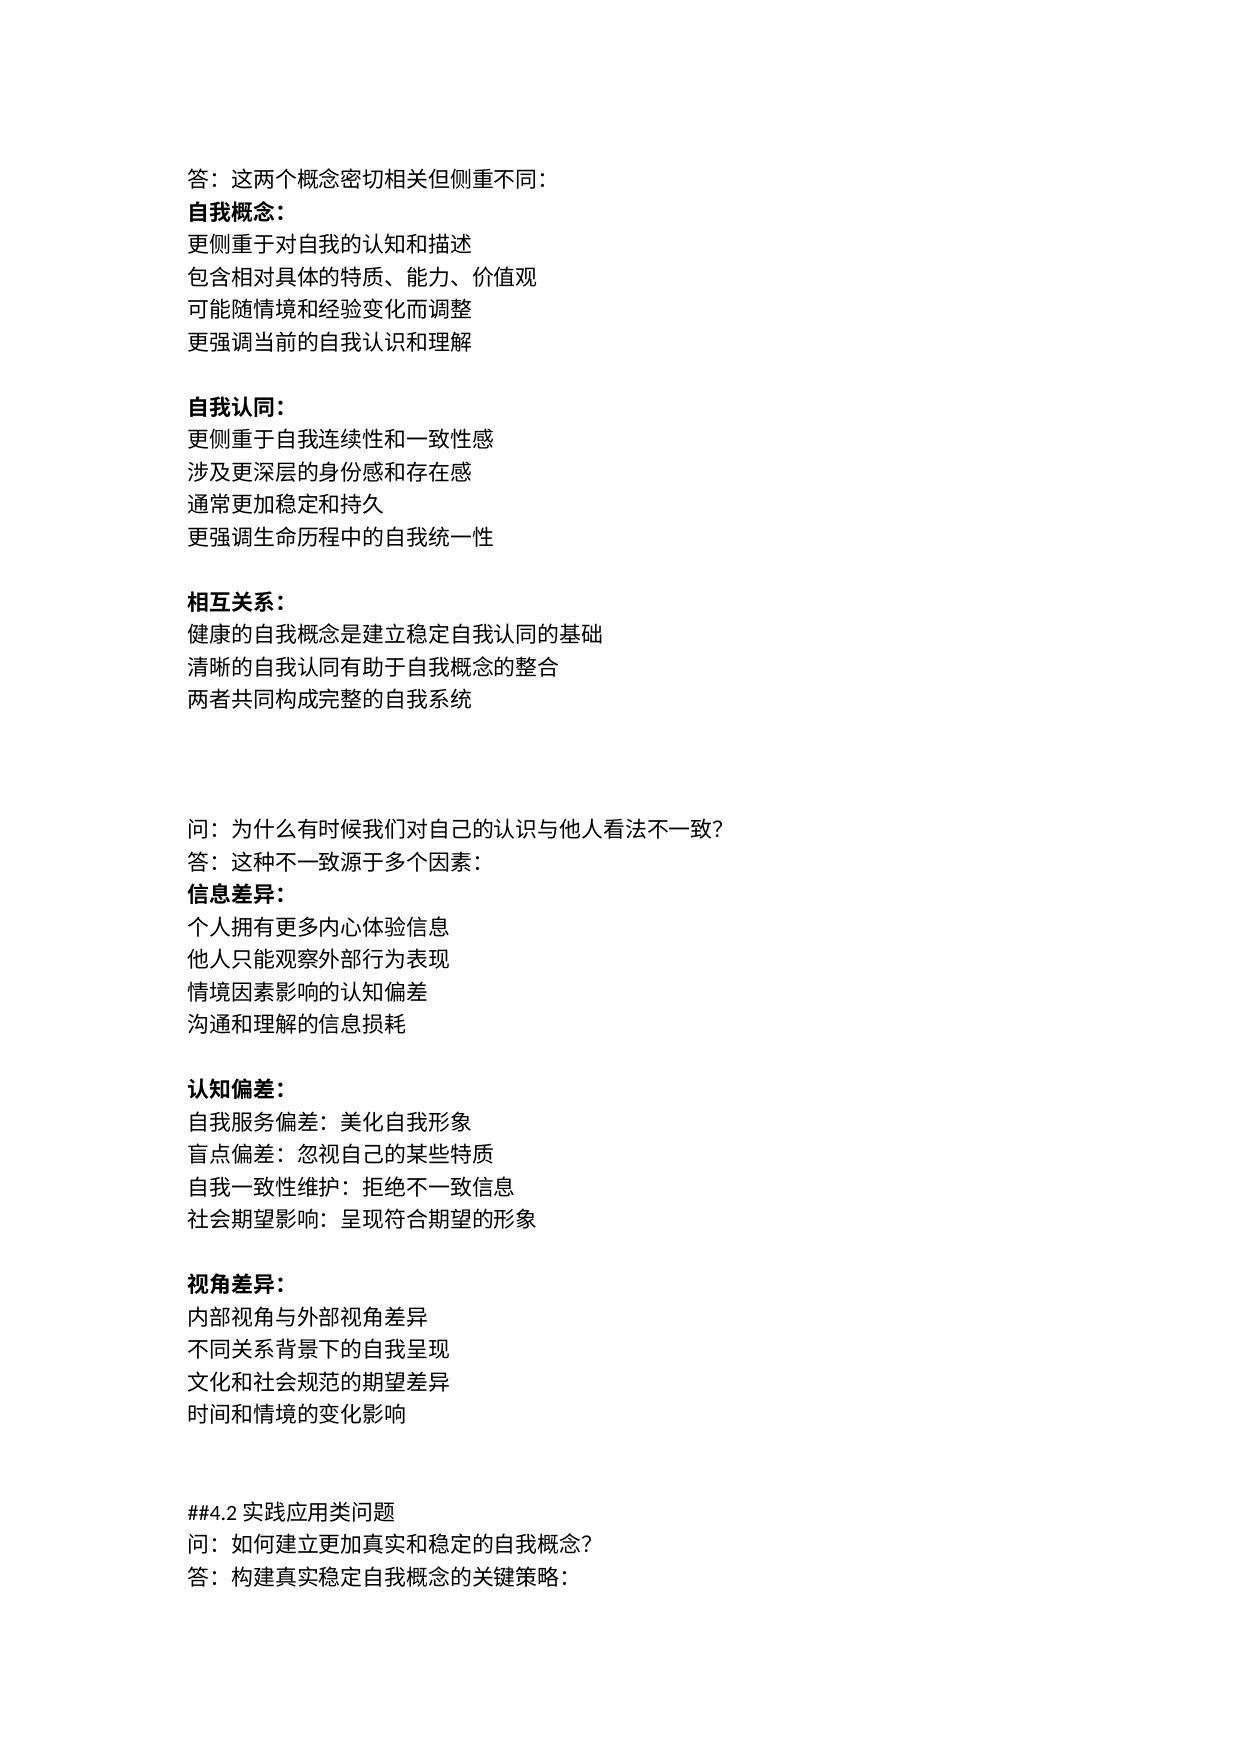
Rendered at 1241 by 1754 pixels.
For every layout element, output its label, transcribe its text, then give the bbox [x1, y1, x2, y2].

text 问：如何建立更加真实和稳定的自我概念？ [187, 1527, 1053, 1559]
text 可能随情境和经验变化而调整 [187, 292, 1053, 324]
text 自我服务偏差：美化自我形象 [187, 1104, 1053, 1137]
text 健康的自我概念是建立稳定自我认同的基础 [187, 617, 1053, 649]
text 沟通和理解的信息损耗 [187, 1007, 1053, 1039]
text 更强调生命历程中的自我统一性 [187, 519, 1053, 552]
text 个人拥有更多内心体验信息 [187, 909, 1053, 942]
text 更侧重于对自我的认知和描述 [187, 227, 1053, 259]
text 视角差异： [187, 1267, 1053, 1299]
text 更强调当前的自我认识和理解 [187, 324, 1053, 357]
text 自我概念： [187, 194, 1053, 227]
text 两者共同构成完整的自我系统 [187, 682, 1053, 714]
text 清晰的自我认同有助于自我概念的整合 [187, 649, 1053, 682]
text 包含相对具体的特质、能力、价值观 [187, 259, 1053, 292]
text 信息差异： [187, 877, 1053, 909]
text 问：为什么有时候我们对自己的认识与他人看法不一致？ [187, 812, 1053, 844]
text 答：构建真实稳定自我概念的关键策略： [187, 1559, 1053, 1592]
text 不同关系背景下的自我呈现 [187, 1332, 1053, 1364]
text 自我认同： [187, 389, 1053, 422]
text 答：这种不一致源于多个因素： [187, 844, 1053, 877]
text 内部视角与外部视角差异 [187, 1299, 1053, 1332]
text 更侧重于自我连续性和一致性感 [187, 422, 1053, 454]
text 社会期望影响：呈现符合期望的形象 [187, 1202, 1053, 1234]
text 自我一致性维护：拒绝不一致信息 [187, 1169, 1053, 1202]
text 他人只能观察外部行为表现 [187, 942, 1053, 974]
text 时间和情境的变化影响 [187, 1397, 1053, 1429]
text 文化和社会规范的期望差异 [187, 1364, 1053, 1397]
text ##4.2 实践应用类问题 [187, 1494, 1053, 1527]
text 相互关系： [187, 584, 1053, 617]
text 认知偏差： [187, 1072, 1053, 1104]
text 答：这两个概念密切相关但侧重不同： [187, 162, 1053, 194]
text 通常更加稳定和持久 [187, 487, 1053, 519]
text 情境因素影响的认知偏差 [187, 974, 1053, 1007]
text 涉及更深层的身份感和存在感 [187, 454, 1053, 487]
text 盲点偏差：忽视自己的某些特质 [187, 1137, 1053, 1169]
